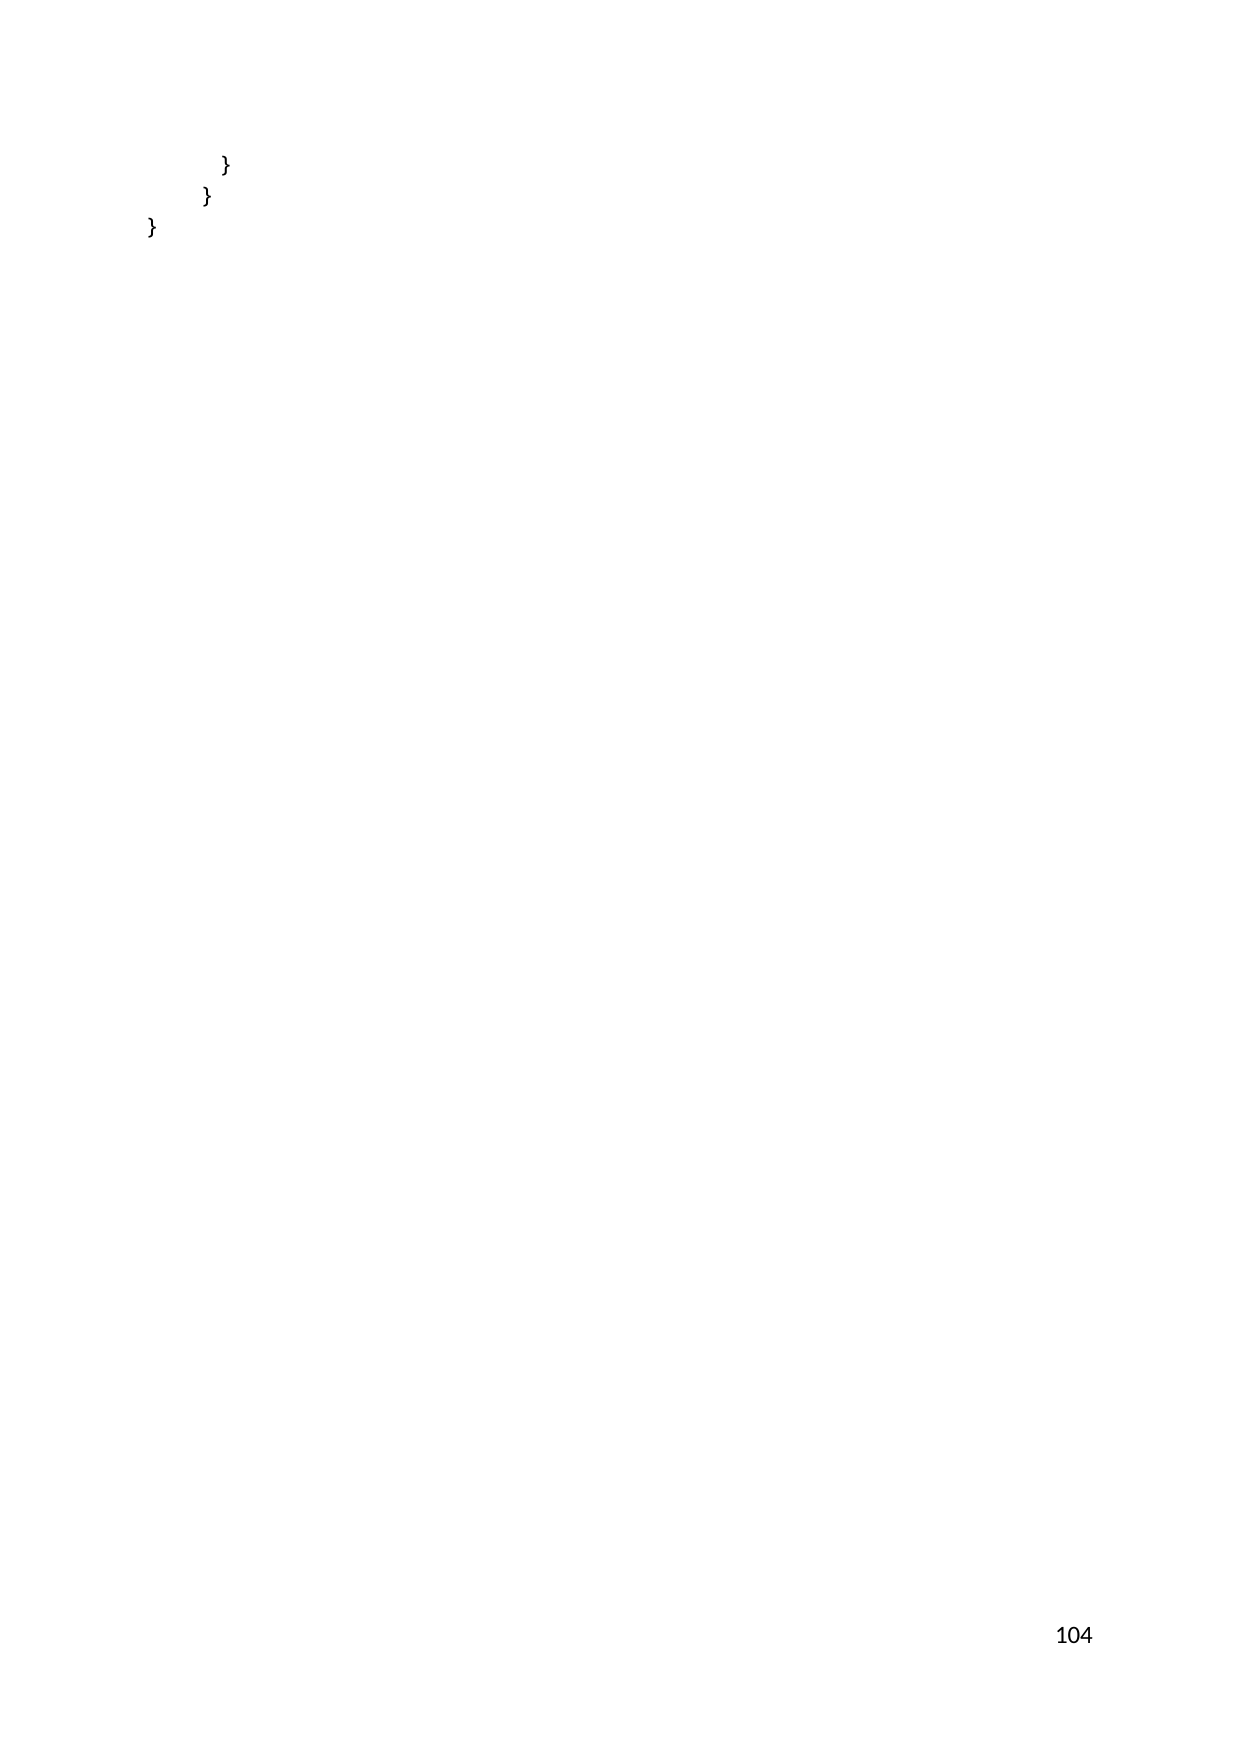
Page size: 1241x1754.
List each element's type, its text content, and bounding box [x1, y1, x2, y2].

text } [148, 210, 1093, 241]
text } [148, 148, 1093, 179]
text } [148, 179, 1093, 210]
